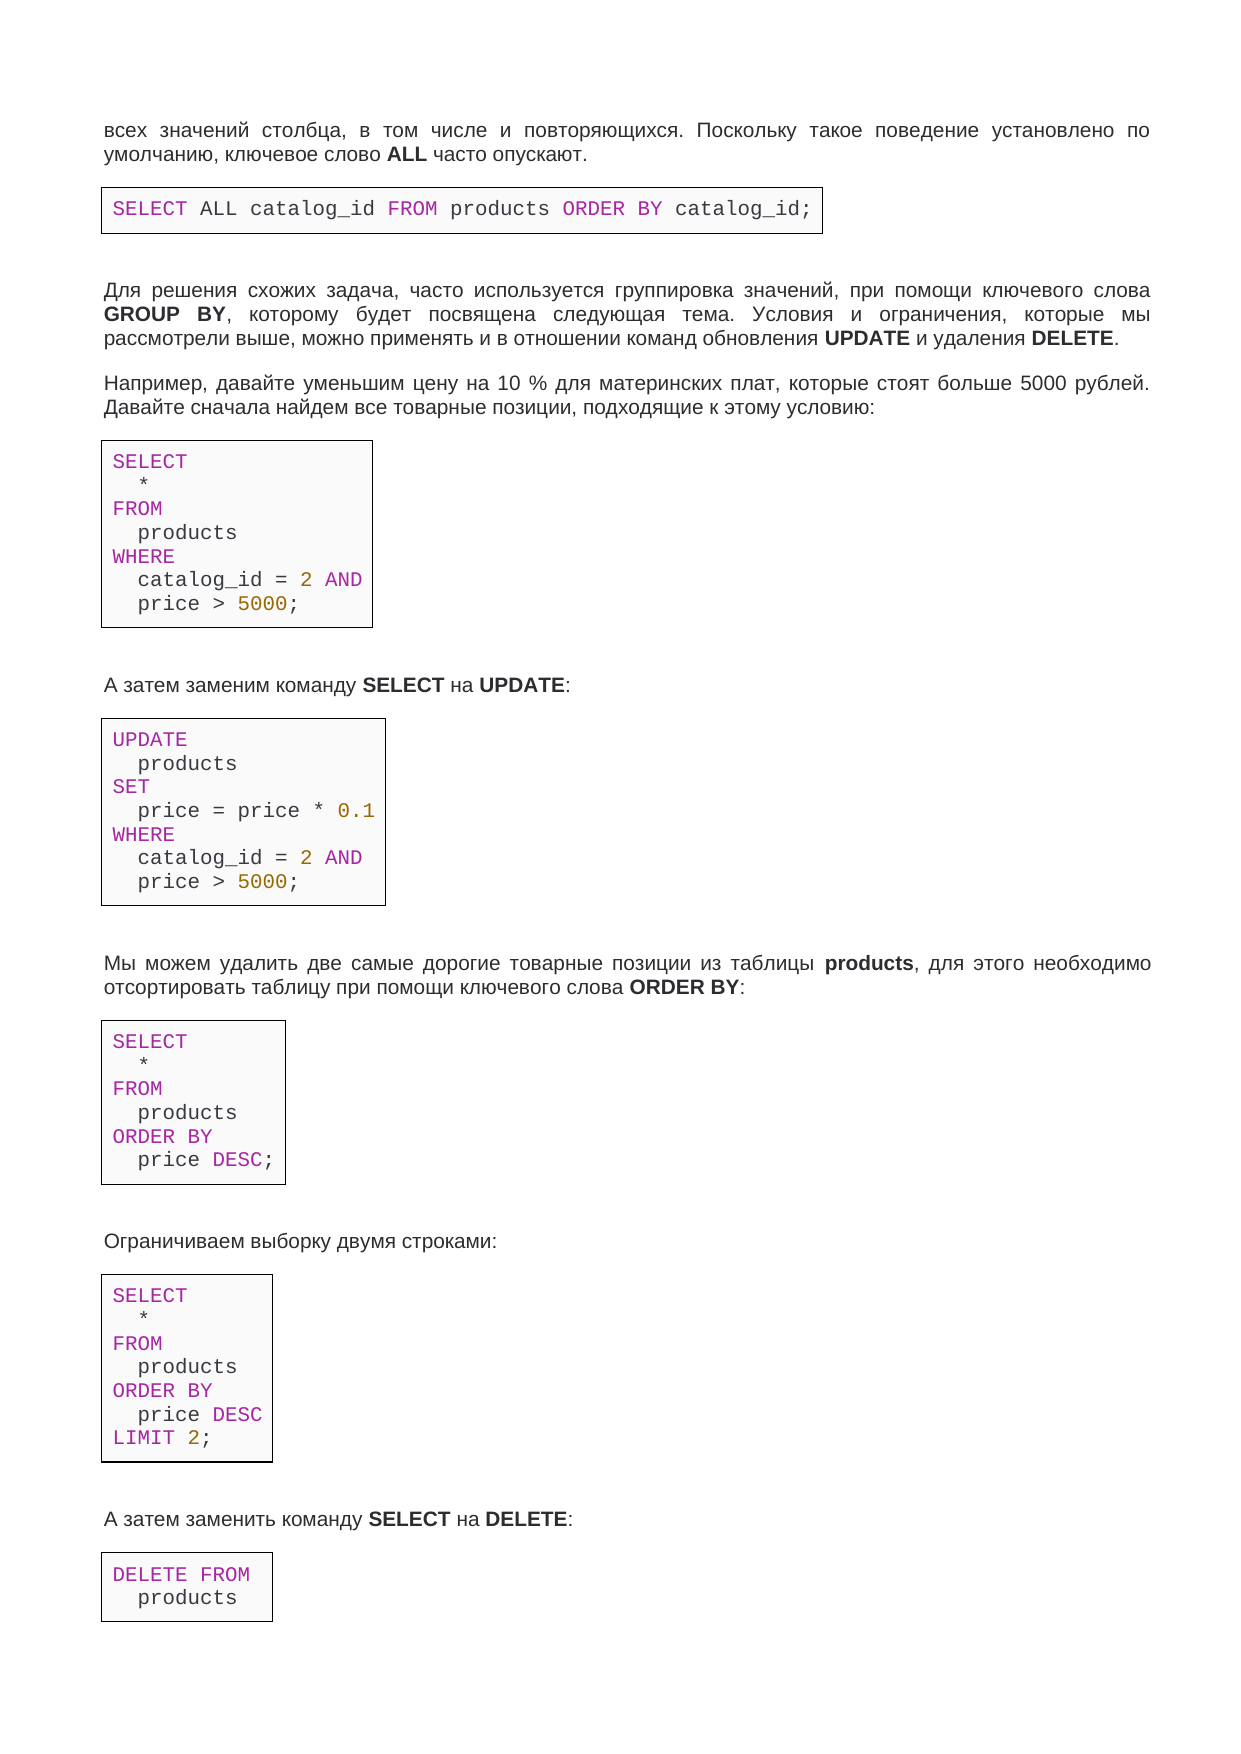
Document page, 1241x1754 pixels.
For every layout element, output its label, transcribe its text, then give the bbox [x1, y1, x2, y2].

table_header SELECT * FROM products ORDER BY price DESC LIMIT 2; [102, 1275, 272, 1461]
table_header SELECT * FROM products ORDER BY price DESC; [102, 1021, 285, 1183]
text Например, давайте уменьшим цену на 10 % для материнских плат, которые стоят больше 5000 рублей. Давайте сначала найдем все товарные позиции, подходящие к этому условию: [103, 371, 1152, 419]
text Для решения схожих задача, часто используется группировка значений, при помощи ключевого слова GROUP BY, которому будет посвящена следующая тема. Условия и ограничения, которые мы рассмотрели выше, можно применять и в отношении команд обновления UPDATE и удаления DELETE. [103, 254, 1152, 350]
text А затем заменим команду SELECT на UPDATE: [103, 649, 1152, 697]
text Ограничиваем выборку двумя строками: [103, 1205, 1152, 1253]
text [103, 118, 1152, 166]
table_header SELECT ALL catalog_id FROM products ORDER BY catalog_id; [102, 188, 822, 232]
table_header UPDATE products SET price = price * 0.1 WHERE catalog_id = 2 AND price > 5000; [102, 719, 385, 905]
table_header SELECT * FROM products WHERE catalog_id = 2 AND price > 5000; [102, 441, 372, 627]
text А затем заменить команду SELECT на DELETE: [103, 1483, 1152, 1531]
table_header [102, 1553, 272, 1621]
text Мы можем удалить две самые дорогие товарные позиции из таблицы products, для этого необходимо отсортировать таблицу при помощи ключевого слова ORDER BY: [103, 927, 1152, 999]
